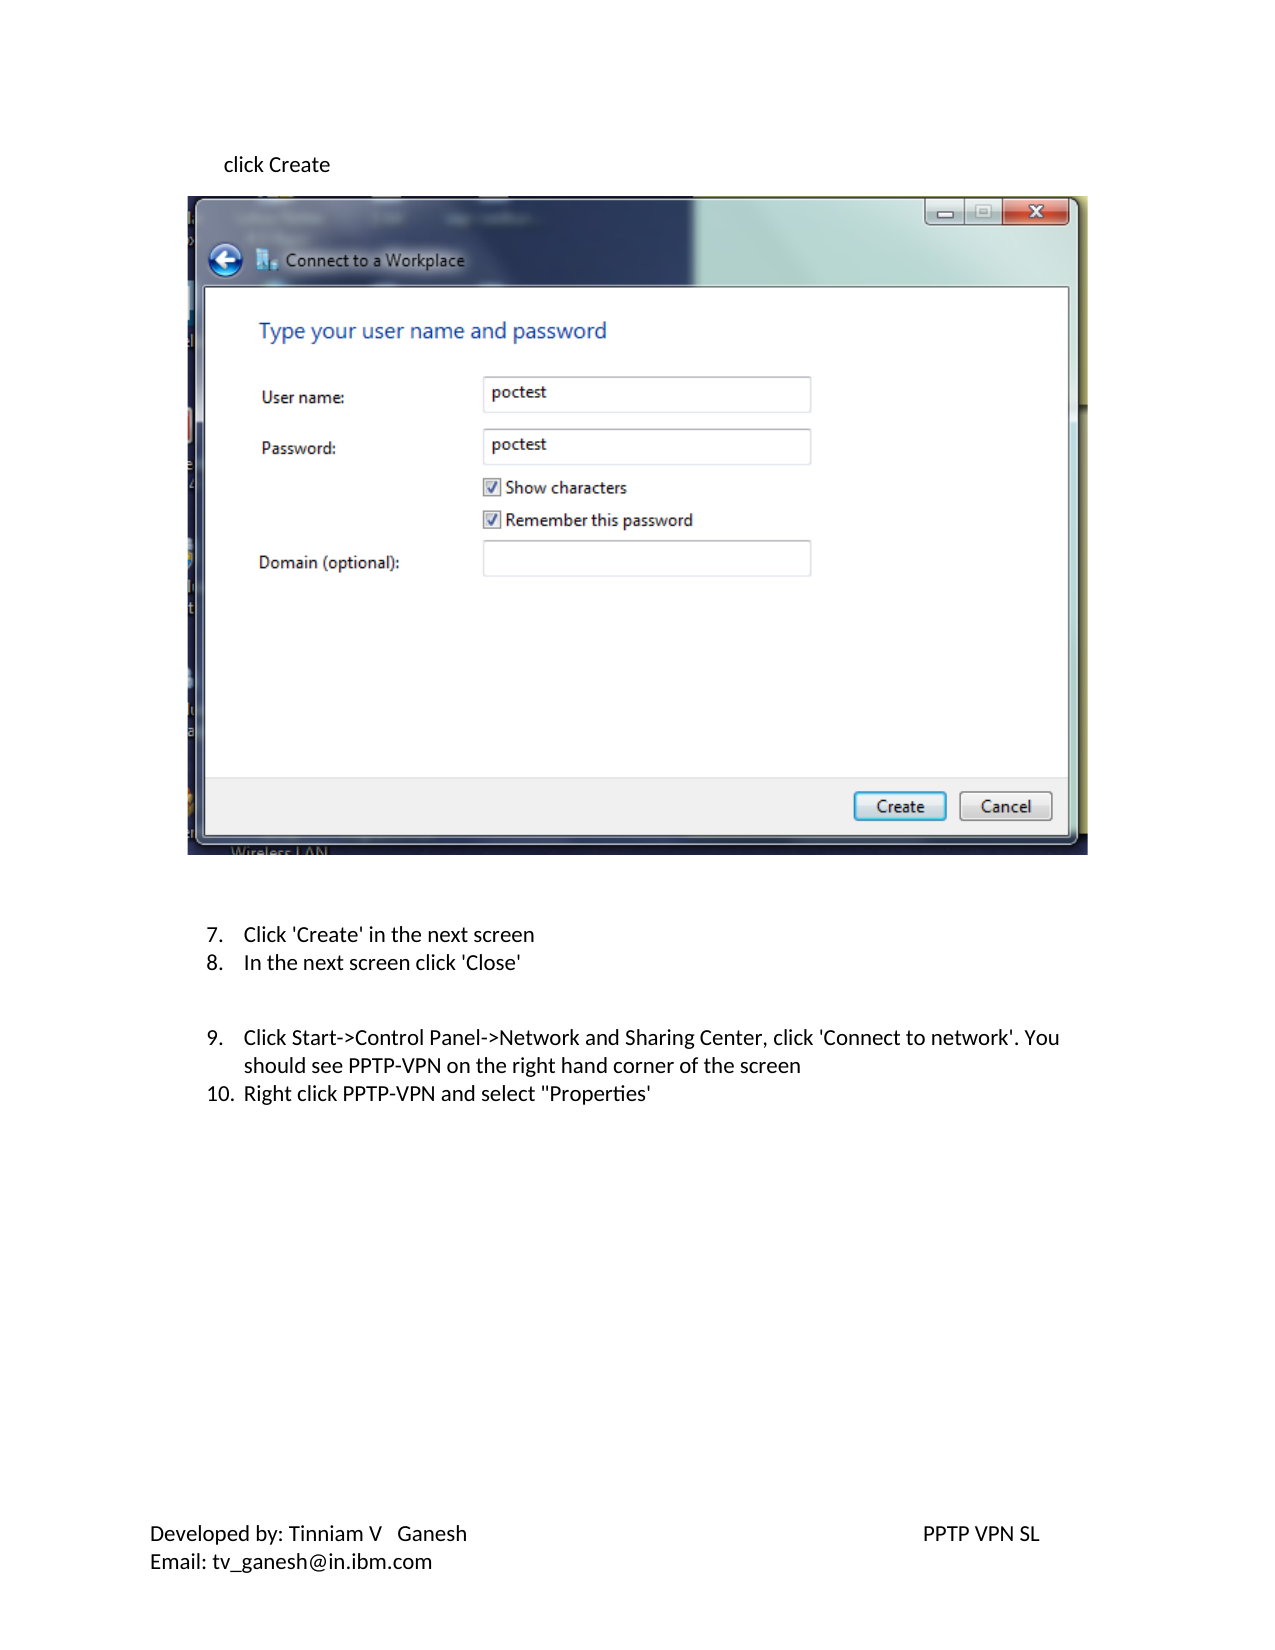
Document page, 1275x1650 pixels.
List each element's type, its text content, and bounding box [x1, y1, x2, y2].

list In the next screen click 'Close' [206, 948, 1125, 976]
text click Create [187, 150, 1125, 178]
list Click Start->Control Panel->Network and Sharing Center, click 'Connect to network'. You should see PPTP-VPN on the right hand corner of the screen [206, 1023, 1125, 1079]
picture [187, 196, 1088, 855]
list Click 'Create' in the next screen [206, 920, 1125, 948]
list Right click PPTP-VPN and select "Properties' [206, 1079, 1125, 1107]
